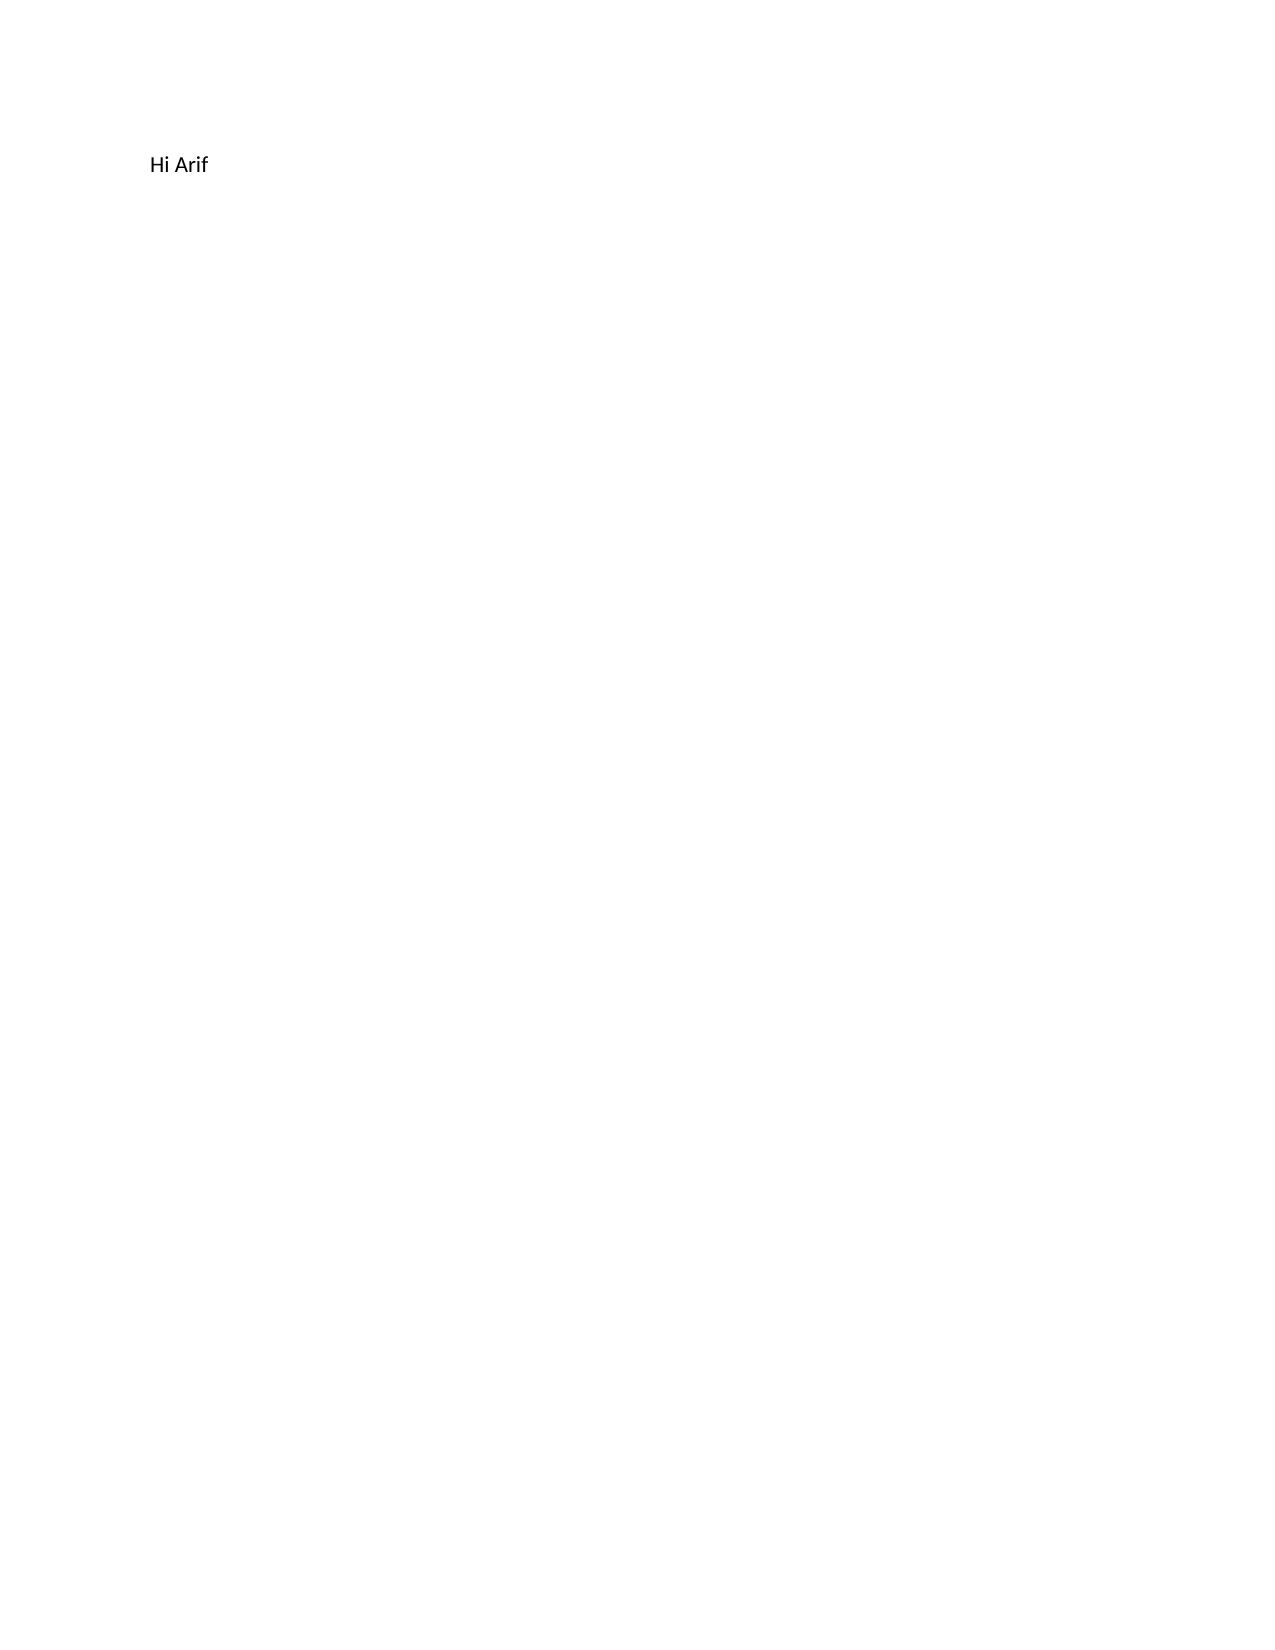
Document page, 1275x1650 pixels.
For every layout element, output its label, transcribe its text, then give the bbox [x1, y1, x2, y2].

text Hi Arif [150, 150, 1125, 178]
